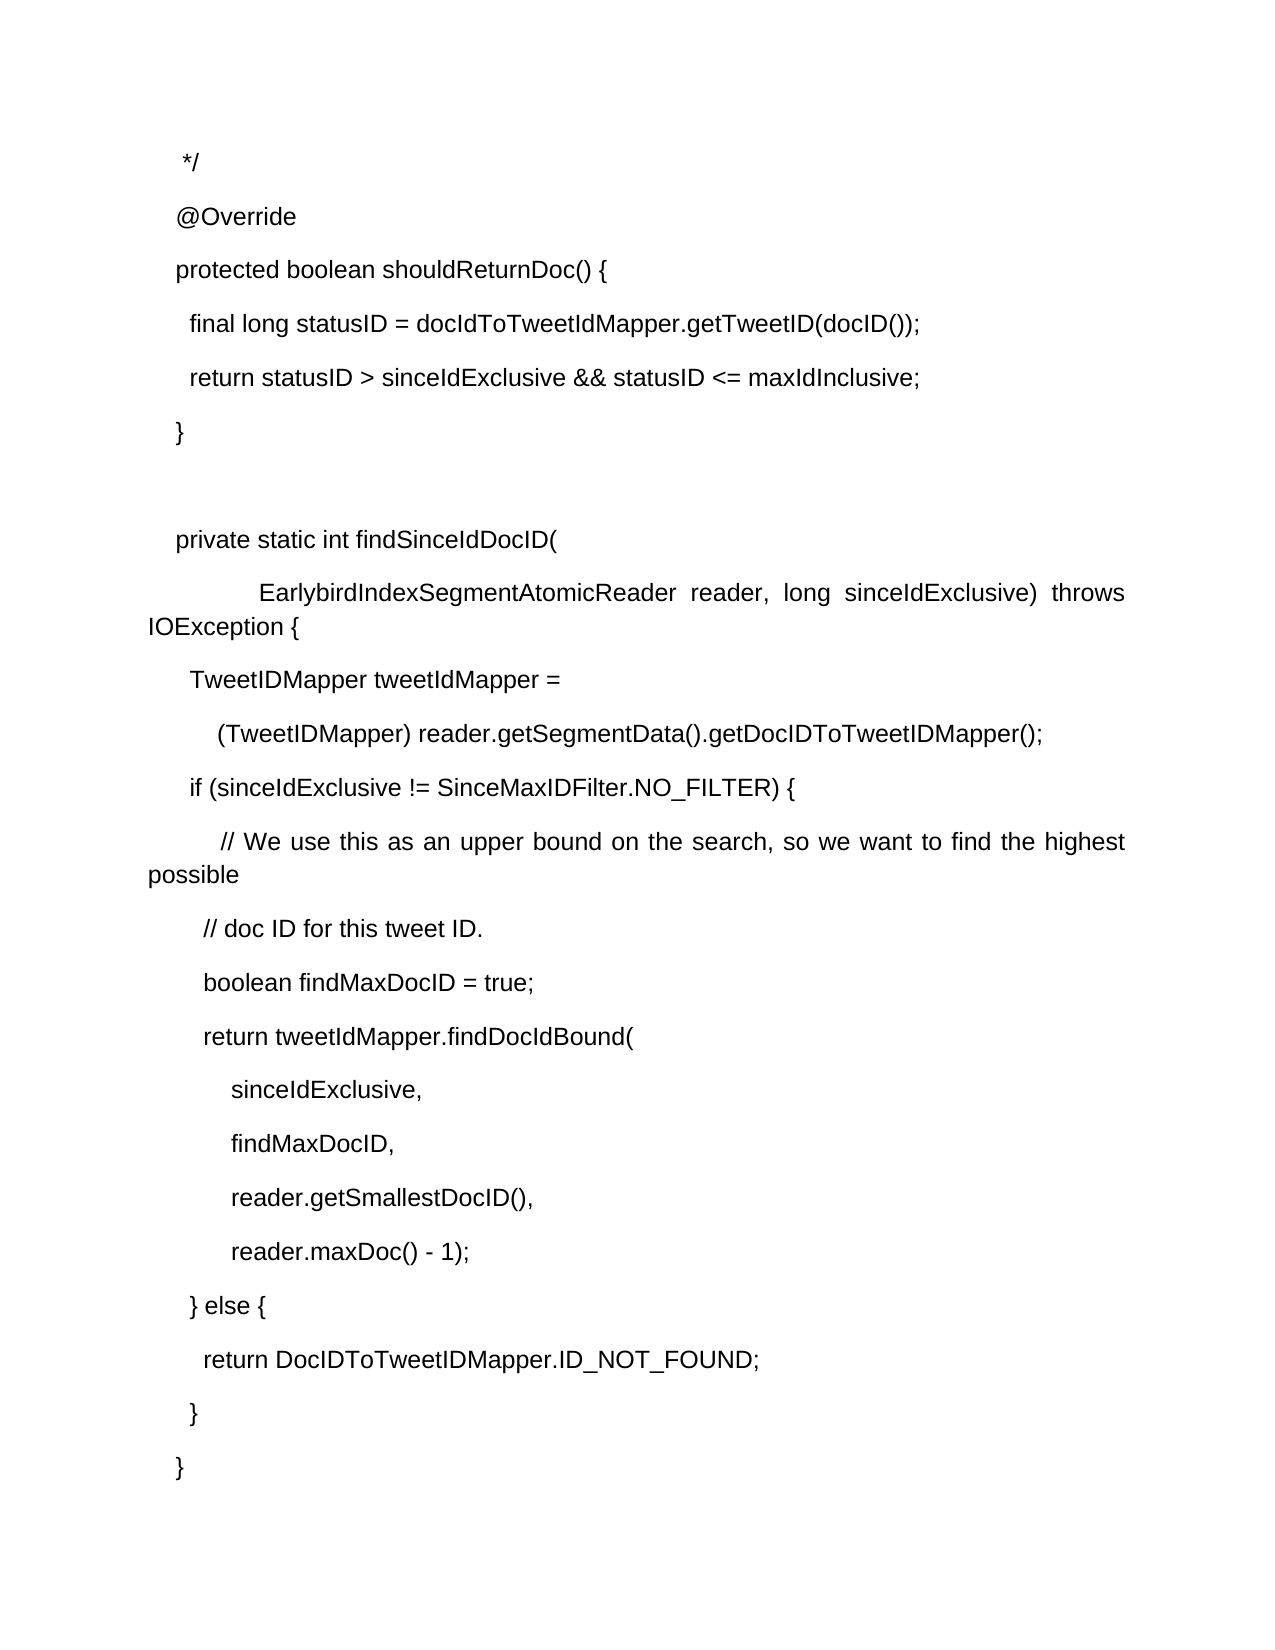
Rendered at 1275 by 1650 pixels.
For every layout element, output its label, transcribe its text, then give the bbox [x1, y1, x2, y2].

text // doc ID for this tweet ID. [148, 914, 1127, 942]
text // We use this as an upper bound on the search, so we want to find the highest possible [148, 827, 1127, 889]
text if (sinceIdExclusive != SinceMaxIDFilter.NO_FILTER) { [148, 773, 1127, 802]
text return DocIDToTweetIDMapper.ID_NOT_FOUND; [148, 1344, 1127, 1373]
text } else { [148, 1291, 1127, 1319]
text */ [148, 148, 1127, 176]
text final long statusID = docIdToTweetIdMapper.getTweetID(docID()); [148, 309, 1127, 338]
text TweetIDMapper tweetIdMapper = [148, 665, 1127, 694]
text boolean findMaxDocID = true; [148, 968, 1127, 996]
text private static int findSinceIdDocID( [148, 524, 1127, 553]
text sinceIdExclusive, [148, 1075, 1127, 1104]
text reader.maxDoc() - 1); [148, 1237, 1127, 1266]
text } [148, 417, 1127, 446]
text @Override [148, 201, 1127, 230]
text reader.getSmallestDocID(), [148, 1183, 1127, 1212]
text protected boolean shouldReturnDoc() { [148, 255, 1127, 284]
text } [148, 1452, 1127, 1481]
text (TweetIDMapper) reader.getSegmentData().getDocIDToTweetIDMapper(); [148, 719, 1127, 748]
text findMaxDocID, [148, 1129, 1127, 1158]
text return tweetIdMapper.findDocIdBound( [148, 1021, 1127, 1050]
text EarlybirdIndexSegmentAtomicReader reader, long sinceIdExclusive) throws IOException { [148, 578, 1127, 640]
text return statusID > sinceIdExclusive && statusID <= maxIdInclusive; [148, 363, 1127, 392]
text } [148, 1398, 1127, 1427]
